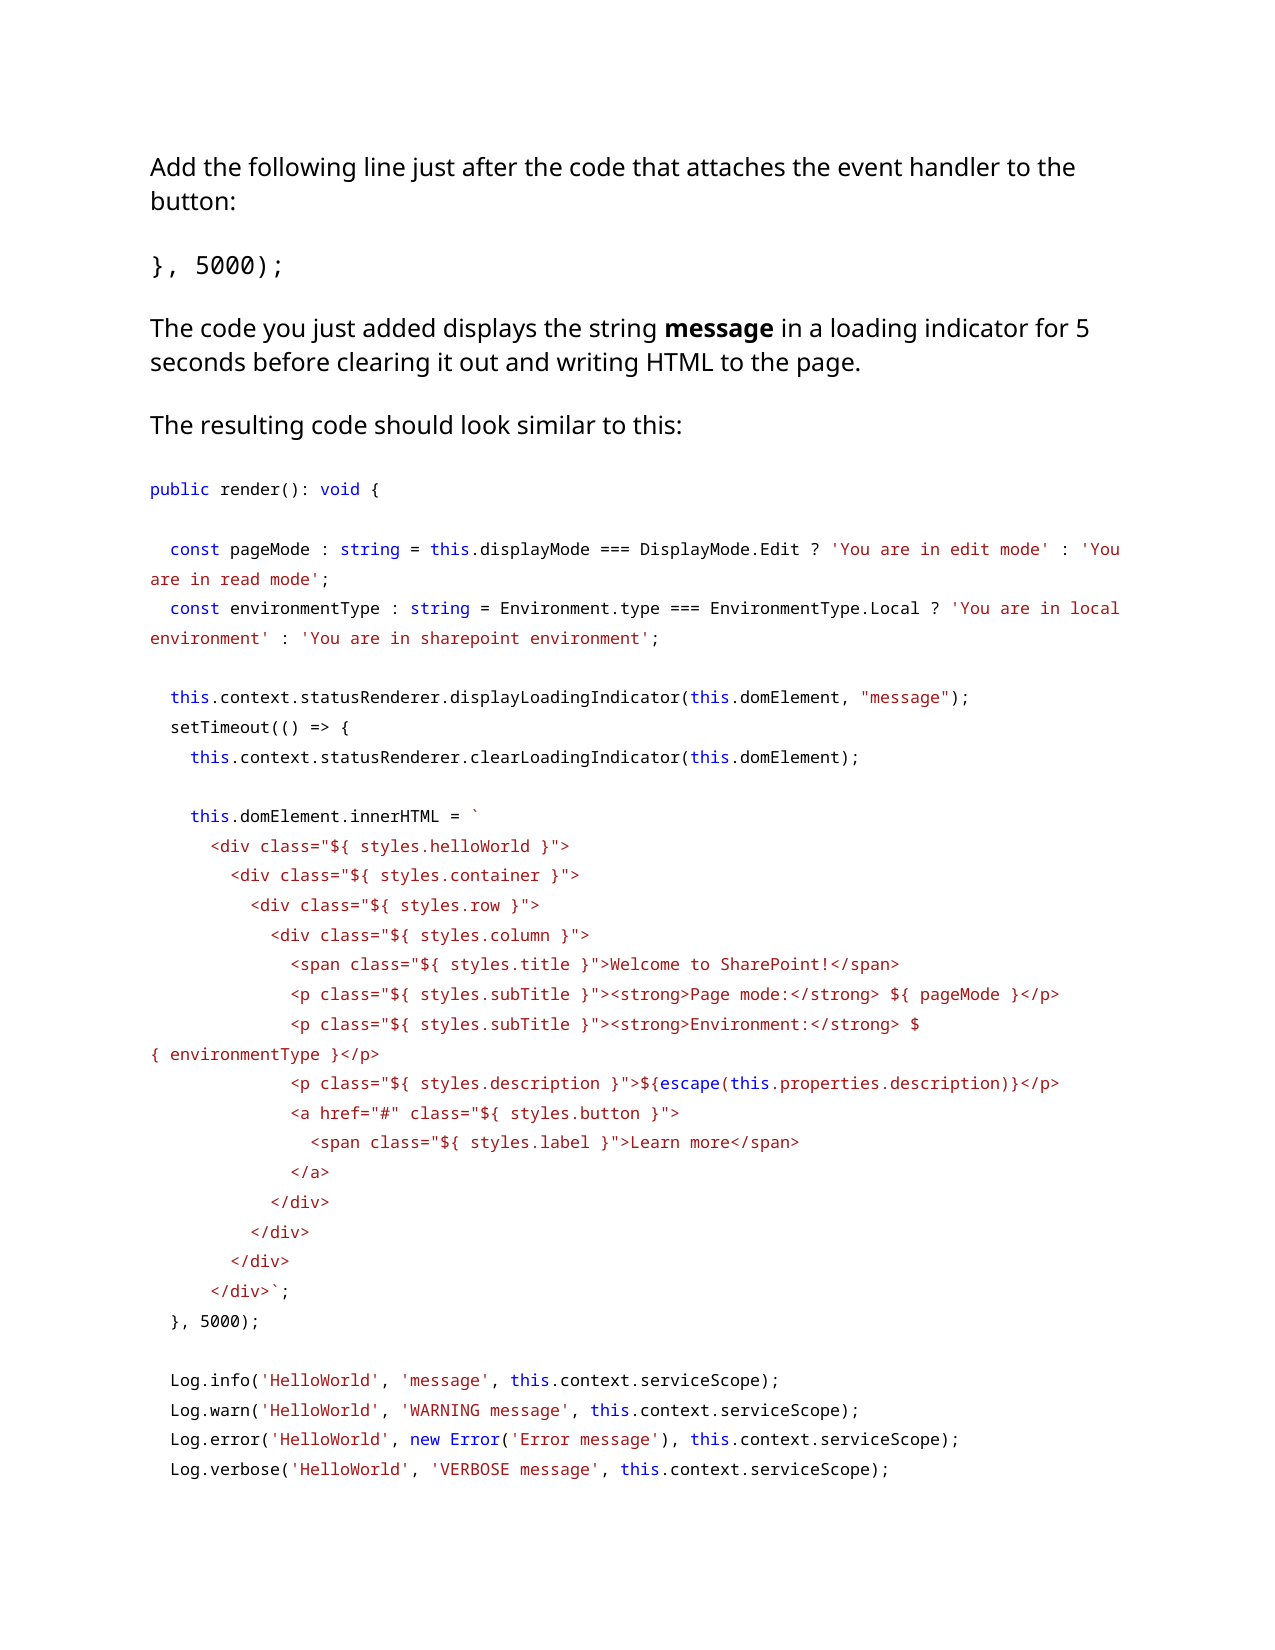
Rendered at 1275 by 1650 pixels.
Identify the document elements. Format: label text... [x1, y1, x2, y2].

text this.context.statusRenderer.displayLoadingIndicator(this.domElement, "message"); [150, 679, 1125, 708]
text <p class="${ styles.subTitle }"><strong>Page mode:</strong> ${ pageMode }</p> [150, 976, 1125, 1005]
text </div> [150, 1213, 1125, 1243]
text }, 5000); [150, 247, 1125, 281]
text setTimeout(() => { [150, 708, 1125, 738]
text }, 5000); [150, 1302, 1125, 1332]
text The resulting code should look similar to this: [150, 408, 1125, 442]
text <div class="${ styles.row }"> [150, 887, 1125, 916]
text <a href="#" class="${ styles.button }"> [150, 1094, 1125, 1124]
text public render(): void { [150, 471, 1125, 501]
text </div>`; [150, 1273, 1125, 1302]
text Log.error('HelloWorld', new Error('Error message'), this.context.serviceScope); [150, 1421, 1125, 1451]
text </div> [150, 1183, 1125, 1213]
text </div> [150, 1243, 1125, 1273]
text The code you just added displays the string message in a loading indicator for 5 seconds before clearing it out and writing HTML to the page. [150, 311, 1125, 379]
text <p class="${ styles.subTitle }"><strong>Environment:</strong> ${ environmentType }</p> [150, 1005, 1125, 1065]
text this.domElement.innerHTML = ` [150, 798, 1125, 827]
text Add the following line just after the code that attaches the event handler to the button: [150, 150, 1125, 218]
text <span class="${ styles.title }">Welcome to SharePoint!</span> [150, 946, 1125, 976]
text <div class="${ styles.column }"> [150, 916, 1125, 946]
text <div class="${ styles.helloWorld }"> [150, 827, 1125, 857]
text Log.info('HelloWorld', 'message', this.context.serviceScope); [150, 1362, 1125, 1391]
text <div class="${ styles.container }"> [150, 857, 1125, 887]
text this.context.statusRenderer.clearLoadingIndicator(this.domElement); [150, 738, 1125, 768]
text </a> [150, 1154, 1125, 1183]
text <span class="${ styles.label }">Learn more</span> [150, 1124, 1125, 1154]
text Log.warn('HelloWorld', 'WARNING message', this.context.serviceScope); [150, 1391, 1125, 1421]
text <p class="${ styles.description }">${escape(this.properties.description)}</p> [150, 1065, 1125, 1094]
text const pageMode : string = this.displayMode === DisplayMode.Edit ? 'You are in edit mode' : 'You are in read mode'; [150, 530, 1125, 590]
text Log.verbose('HelloWorld', 'VERBOSE message', this.context.serviceScope); [150, 1451, 1125, 1480]
text const environmentType : string = Environment.type === EnvironmentType.Local ? 'You are in local environment' : 'You are in sharepoint environment'; [150, 590, 1125, 649]
